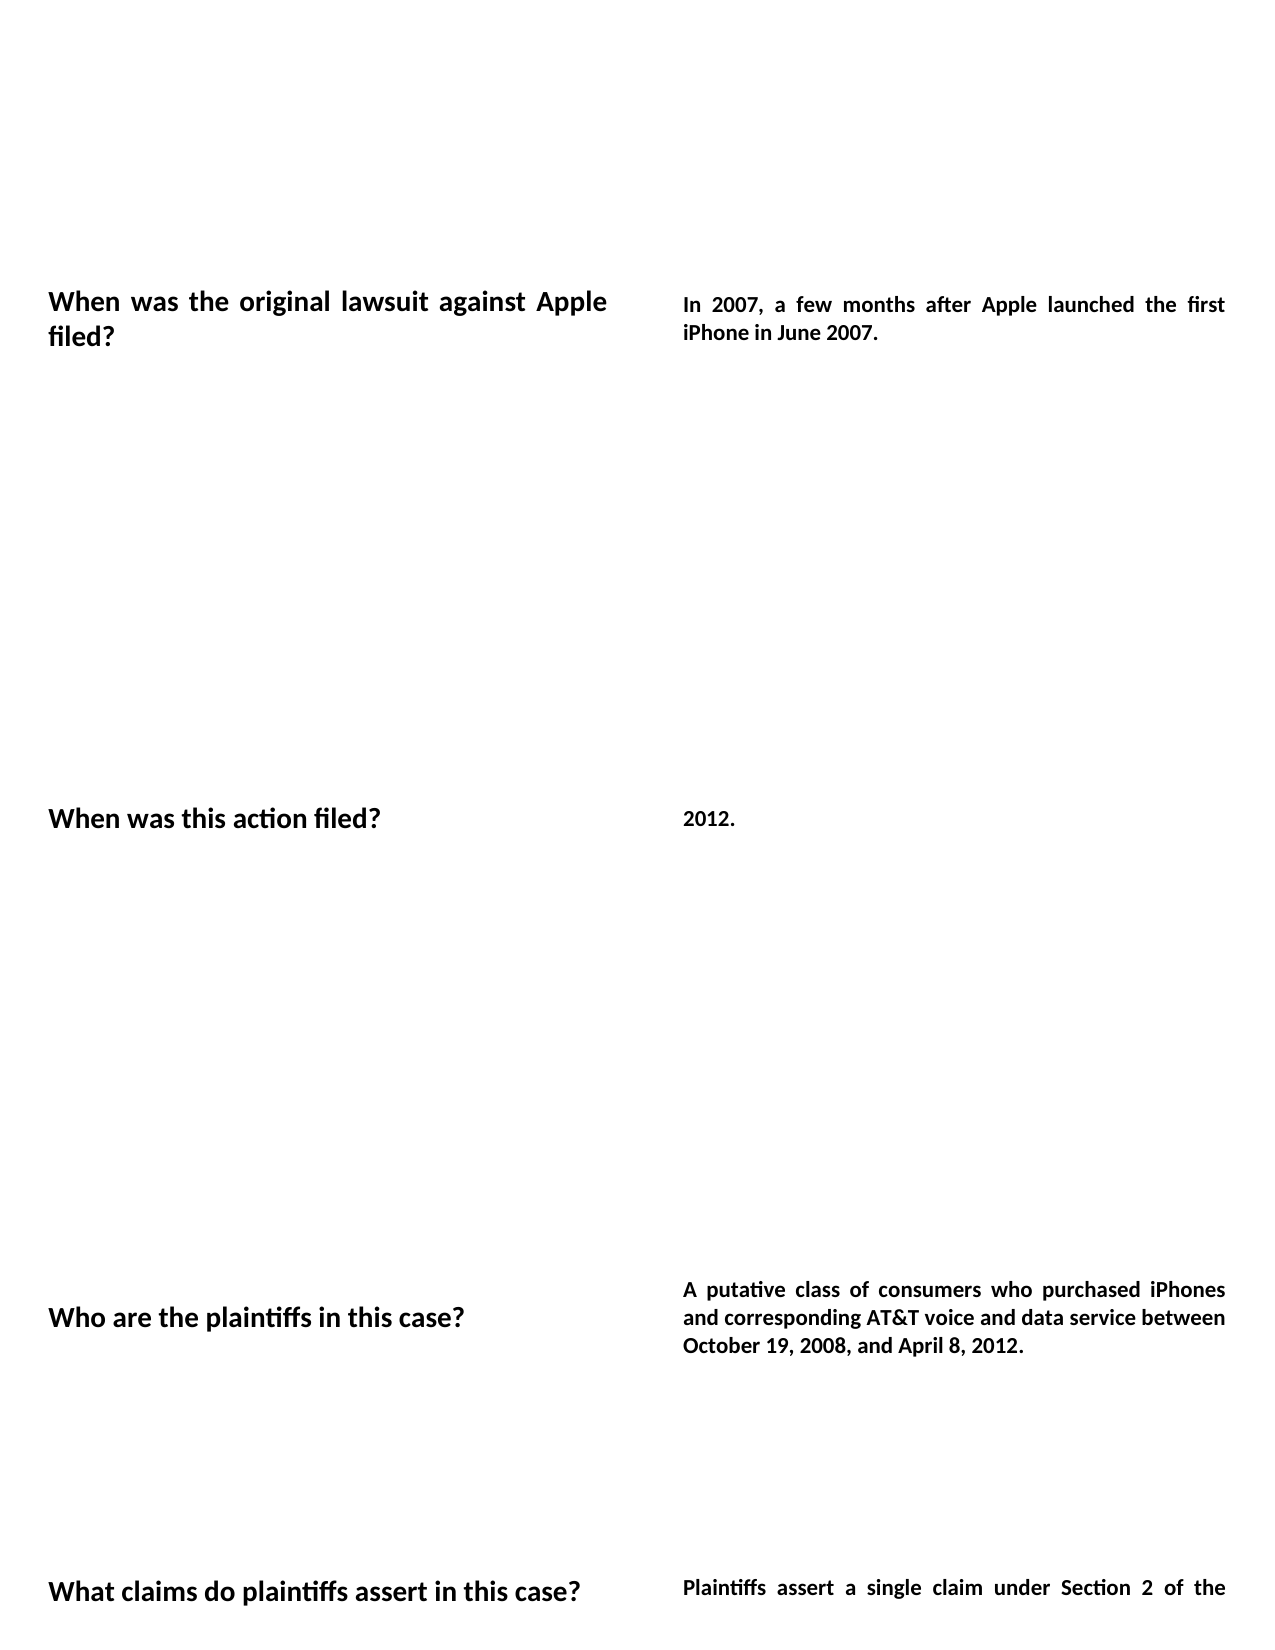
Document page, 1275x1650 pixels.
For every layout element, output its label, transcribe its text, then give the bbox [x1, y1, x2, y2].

table_cell A putative class of consumers who purchased iPhones and corresponding AT&T voice and data service between October 19, 2008, and April 8, 2012. [641, 1074, 1245, 1573]
table_cell When was this action filed? [36, 575, 641, 1074]
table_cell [641, 1574, 1245, 1620]
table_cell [36, 1574, 641, 1620]
table_cell When was the original lawsuit against Apple filed? [36, 75, 641, 574]
table_cell In 2007, a few months after Apple launched the first iPhone in June 2007. [641, 75, 1245, 574]
table_cell 2012. [641, 575, 1245, 1074]
table_cell Who are the plaintiffs in this case? [36, 1074, 641, 1573]
